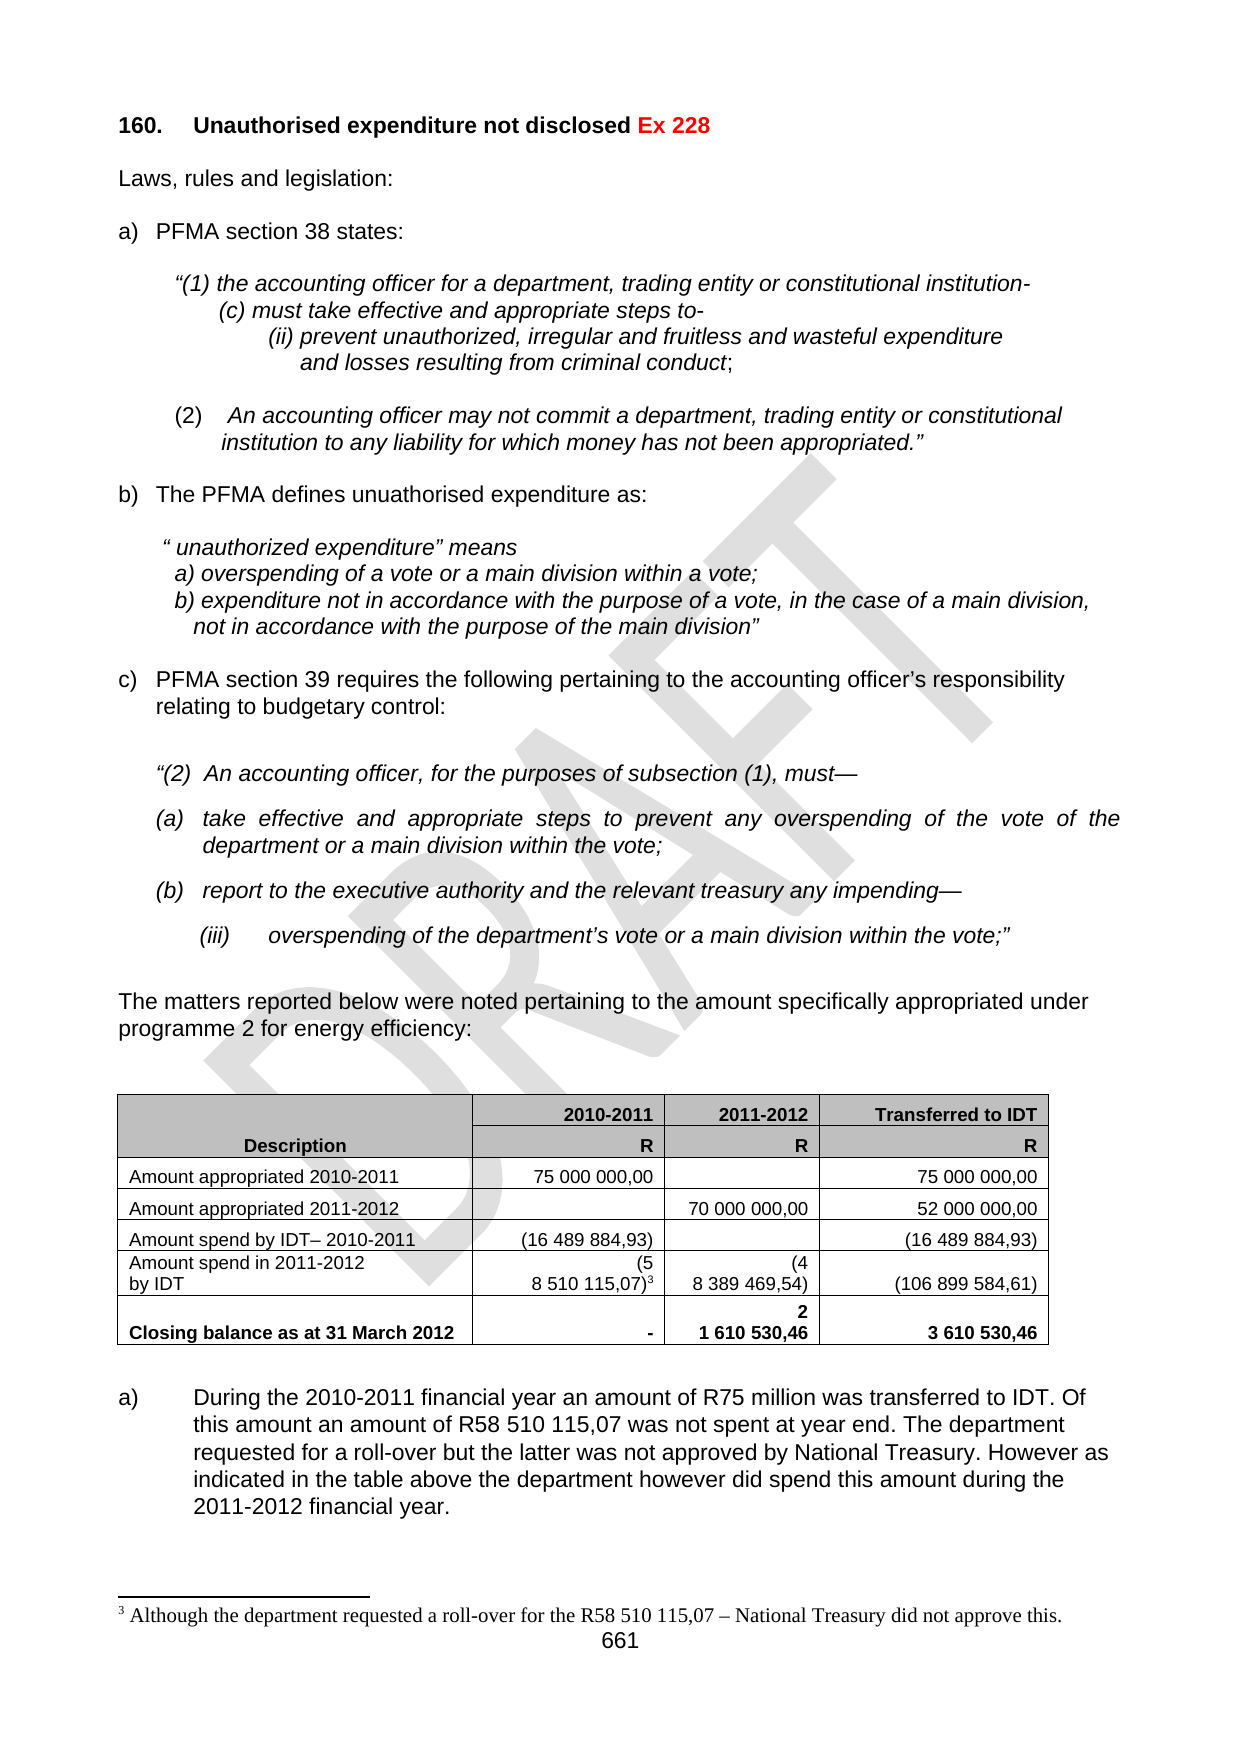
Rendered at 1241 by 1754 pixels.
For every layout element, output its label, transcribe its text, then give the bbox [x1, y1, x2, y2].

list During the 2010-2011 financial year an amount of R75 million was transferred to IDT. Of this amount an amount of R58 510 115,07 was not spent at year end. The department requested for a roll-over but the latter was not approved by National Treasury. However as indicated in the table above the department however did spend this amount during the 2011-2012 financial year. [118, 1384, 1122, 1519]
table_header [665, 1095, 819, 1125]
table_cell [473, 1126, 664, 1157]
list PFMA section 39 requires the following pertaining to the accounting officer’s responsibility relating to budgetary control: [118, 666, 1122, 719]
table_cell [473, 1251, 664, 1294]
list The PFMA defines unuathorised expenditure as: [118, 481, 1122, 507]
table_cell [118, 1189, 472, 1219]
text “(1) the accounting officer for a department, trading entity or constitutional institution- [118, 270, 1122, 297]
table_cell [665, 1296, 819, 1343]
list PFMA section 38 states: [118, 218, 1122, 244]
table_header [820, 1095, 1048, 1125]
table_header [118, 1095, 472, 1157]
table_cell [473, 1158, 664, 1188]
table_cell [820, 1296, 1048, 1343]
text b) expenditure not in accordance with the purpose of a vote, in the case of a main division, not in accordance with the purpose of the main division” [118, 587, 1122, 639]
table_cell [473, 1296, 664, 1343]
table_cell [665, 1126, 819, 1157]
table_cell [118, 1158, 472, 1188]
text (2) An accounting officer may not commit a department, trading entity or constitutional institution to any liability for which money has not been appropriated.” [118, 402, 1122, 455]
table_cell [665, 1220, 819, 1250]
list Unauthorised expenditure not disclosed Ex 228 [118, 112, 1122, 138]
text “ unauthorized expenditure” means [156, 534, 1122, 560]
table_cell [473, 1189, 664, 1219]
text (ii) prevent unauthorized, irregular and fruitless and wasteful expenditure and losses resulting from criminal conduct; [118, 323, 1122, 376]
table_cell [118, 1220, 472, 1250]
text Laws, rules and legislation: [118, 165, 1122, 191]
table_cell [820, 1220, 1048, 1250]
text (c) must take effective and appropriate steps to- [118, 297, 1122, 323]
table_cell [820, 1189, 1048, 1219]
text “(2) An accounting officer, for the purposes of subsection (1), must— [118, 760, 1122, 787]
text (b) report to the executive authority and the relevant treasury any impending— [156, 877, 1122, 903]
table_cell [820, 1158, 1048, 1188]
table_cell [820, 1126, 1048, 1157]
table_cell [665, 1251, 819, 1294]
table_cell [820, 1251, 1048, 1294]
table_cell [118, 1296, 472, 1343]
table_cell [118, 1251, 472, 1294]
text (a) take effective and appropriate steps to prevent any overspending of the vote of the department or a main division within the vote; [156, 805, 1122, 858]
text (iii) overspending of the department’s vote or a main division within the vote;” [118, 922, 1122, 948]
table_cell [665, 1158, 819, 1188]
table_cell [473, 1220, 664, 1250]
text The matters reported below were noted pertaining to the amount specifically appropriated under programme 2 for energy efficiency: [118, 988, 1122, 1042]
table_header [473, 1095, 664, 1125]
text a) overspending of a vote or a main division within a vote; [118, 560, 1122, 587]
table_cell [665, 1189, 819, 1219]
